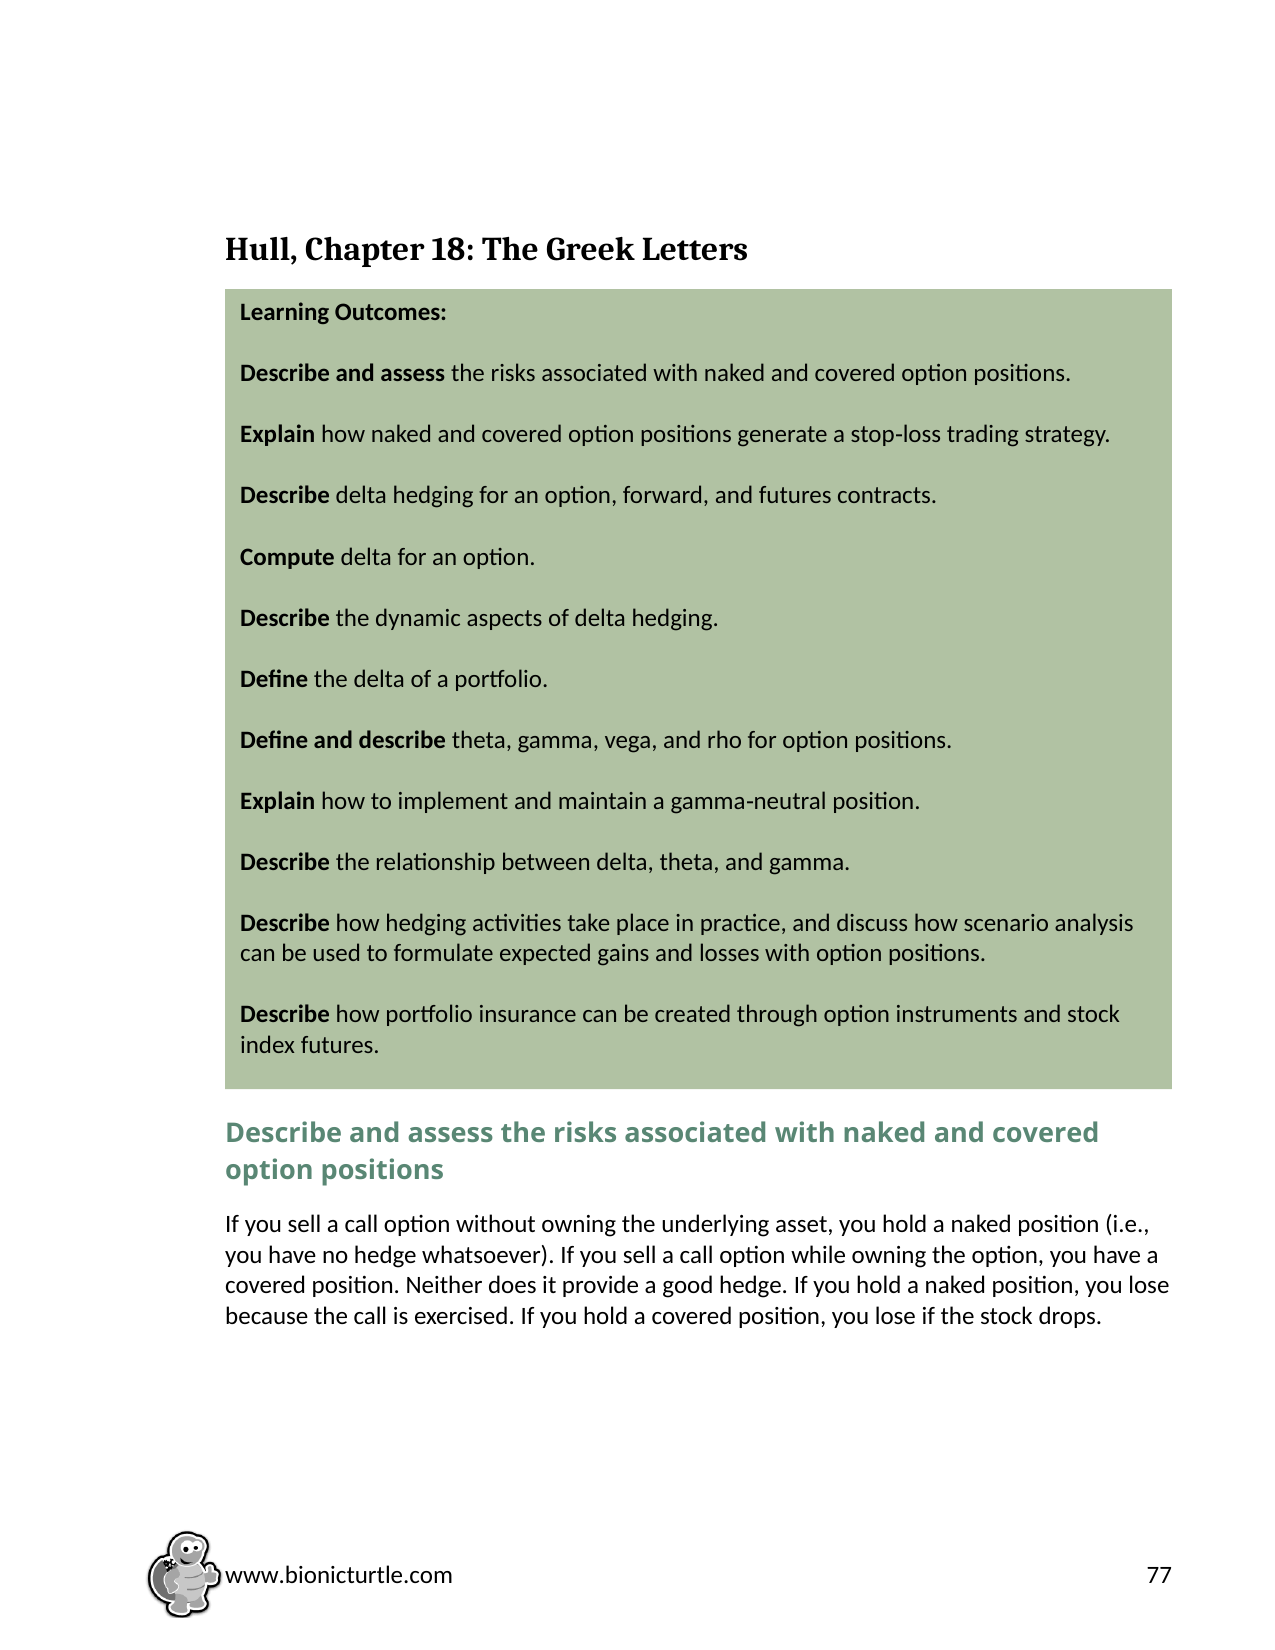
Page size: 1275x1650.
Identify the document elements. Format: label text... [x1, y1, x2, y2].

text If you sell a call option without owning the underlying asset, you hold a naked position (i.e., you have no hedge whatsoever). If you sell a call option while owning the option, you have a covered position. Neither does it provide a good hedge. If you hold a naked position, you lose because the call is exercised. If you hold a covered position, you lose if the stock drops. [225, 1208, 1172, 1331]
subtitle Describe and assess the risks associated with naked and covered option positions [225, 1114, 1172, 1188]
subtitle Hull, Chapter 18: The Greek Letters [225, 230, 1172, 268]
